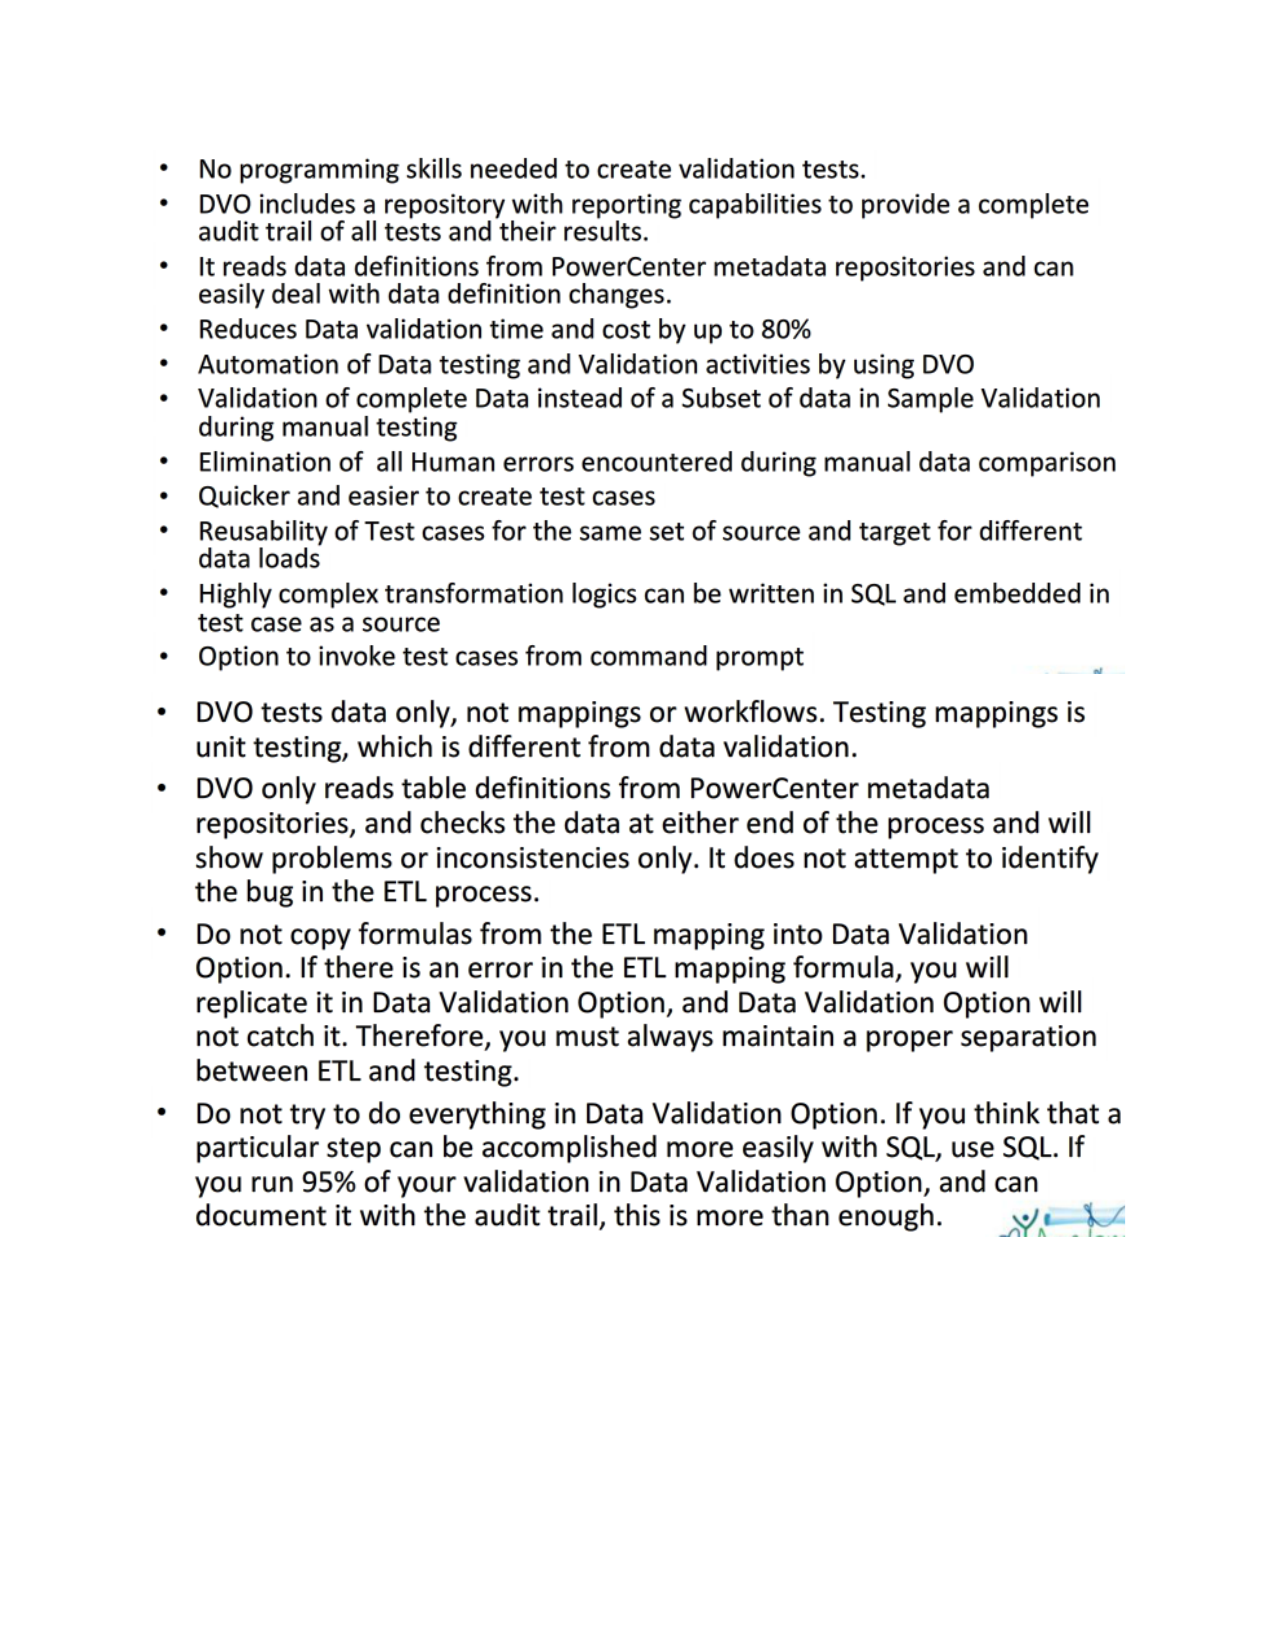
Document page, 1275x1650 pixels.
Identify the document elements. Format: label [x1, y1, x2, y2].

picture [150, 150, 1125, 674]
picture [150, 692, 1125, 1237]
